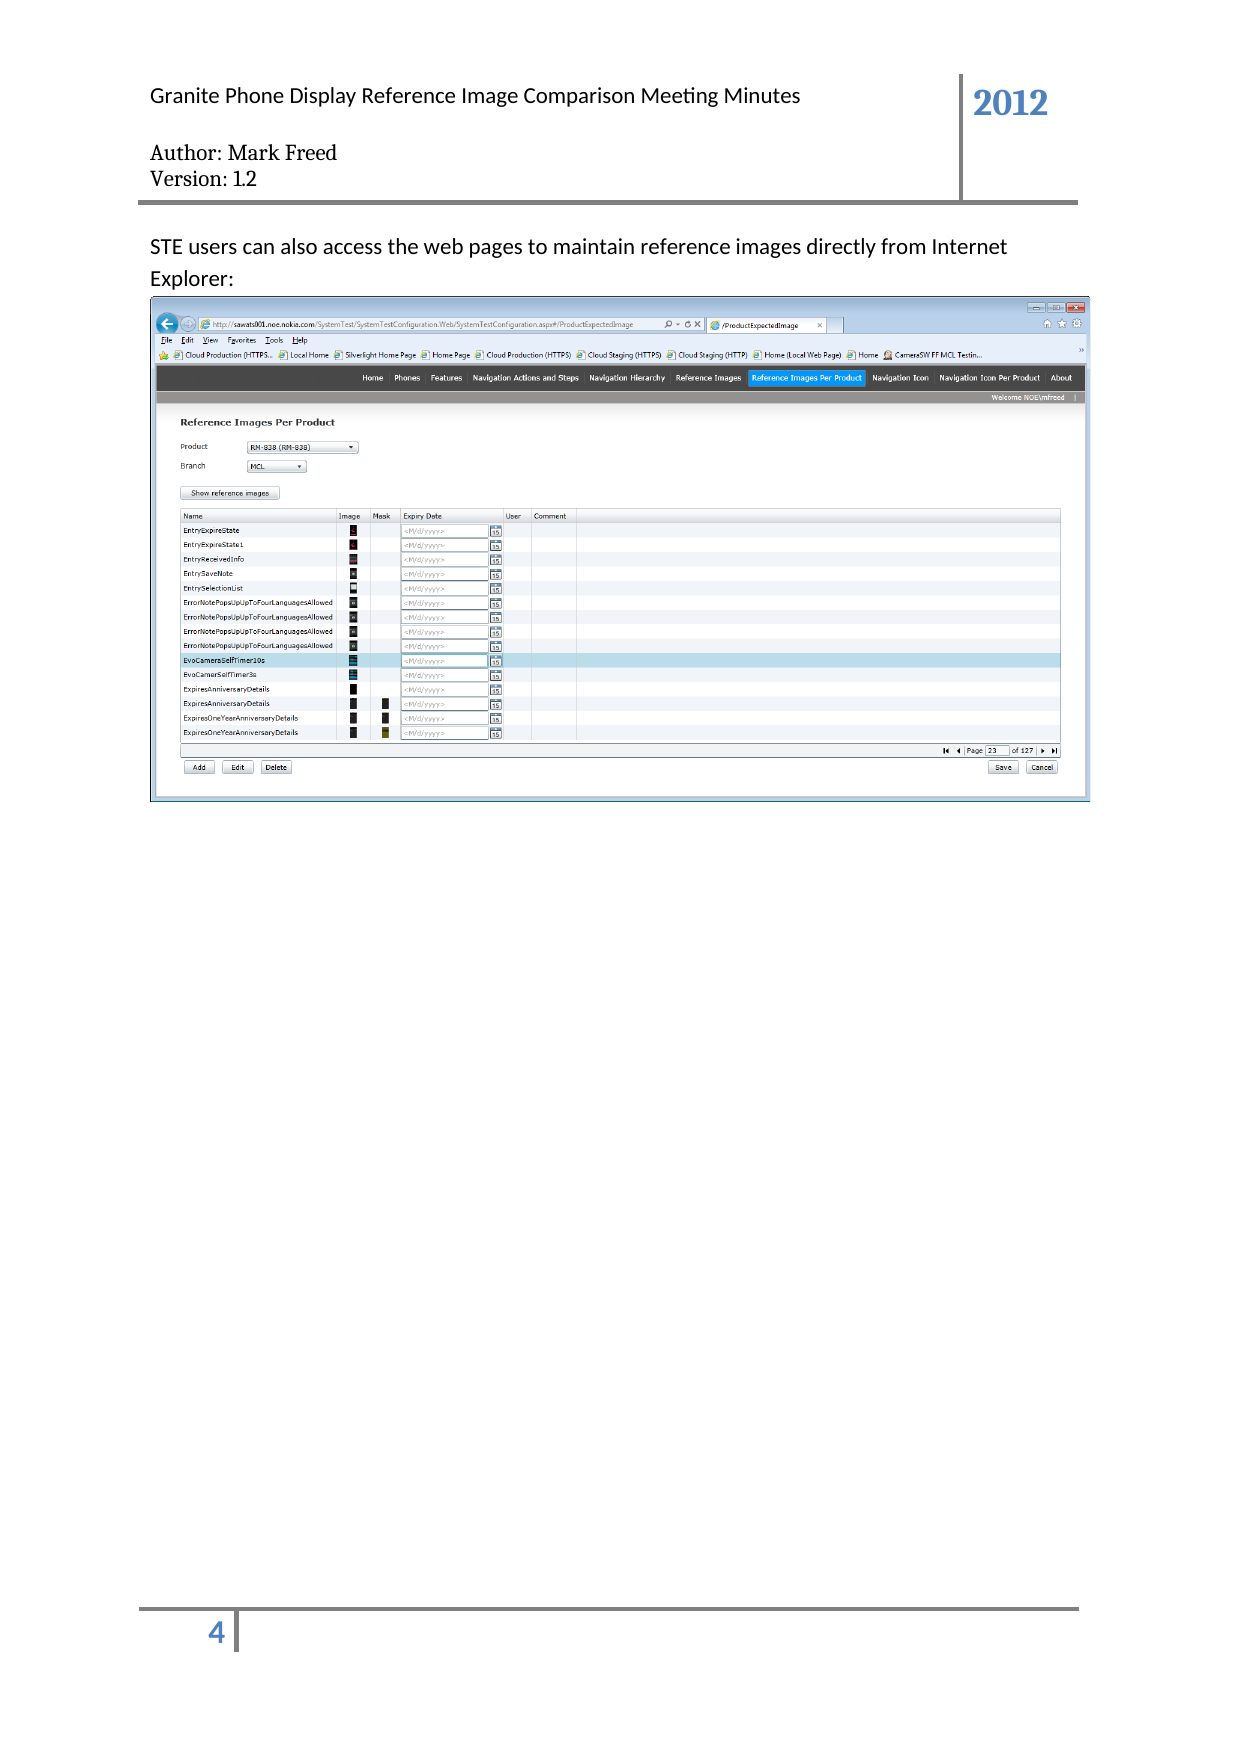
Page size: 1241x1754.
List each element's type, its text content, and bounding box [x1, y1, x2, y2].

picture [150, 296, 1091, 802]
text STE users can also access the web pages to maintain reference images directly from Internet Explorer: [150, 232, 1090, 296]
